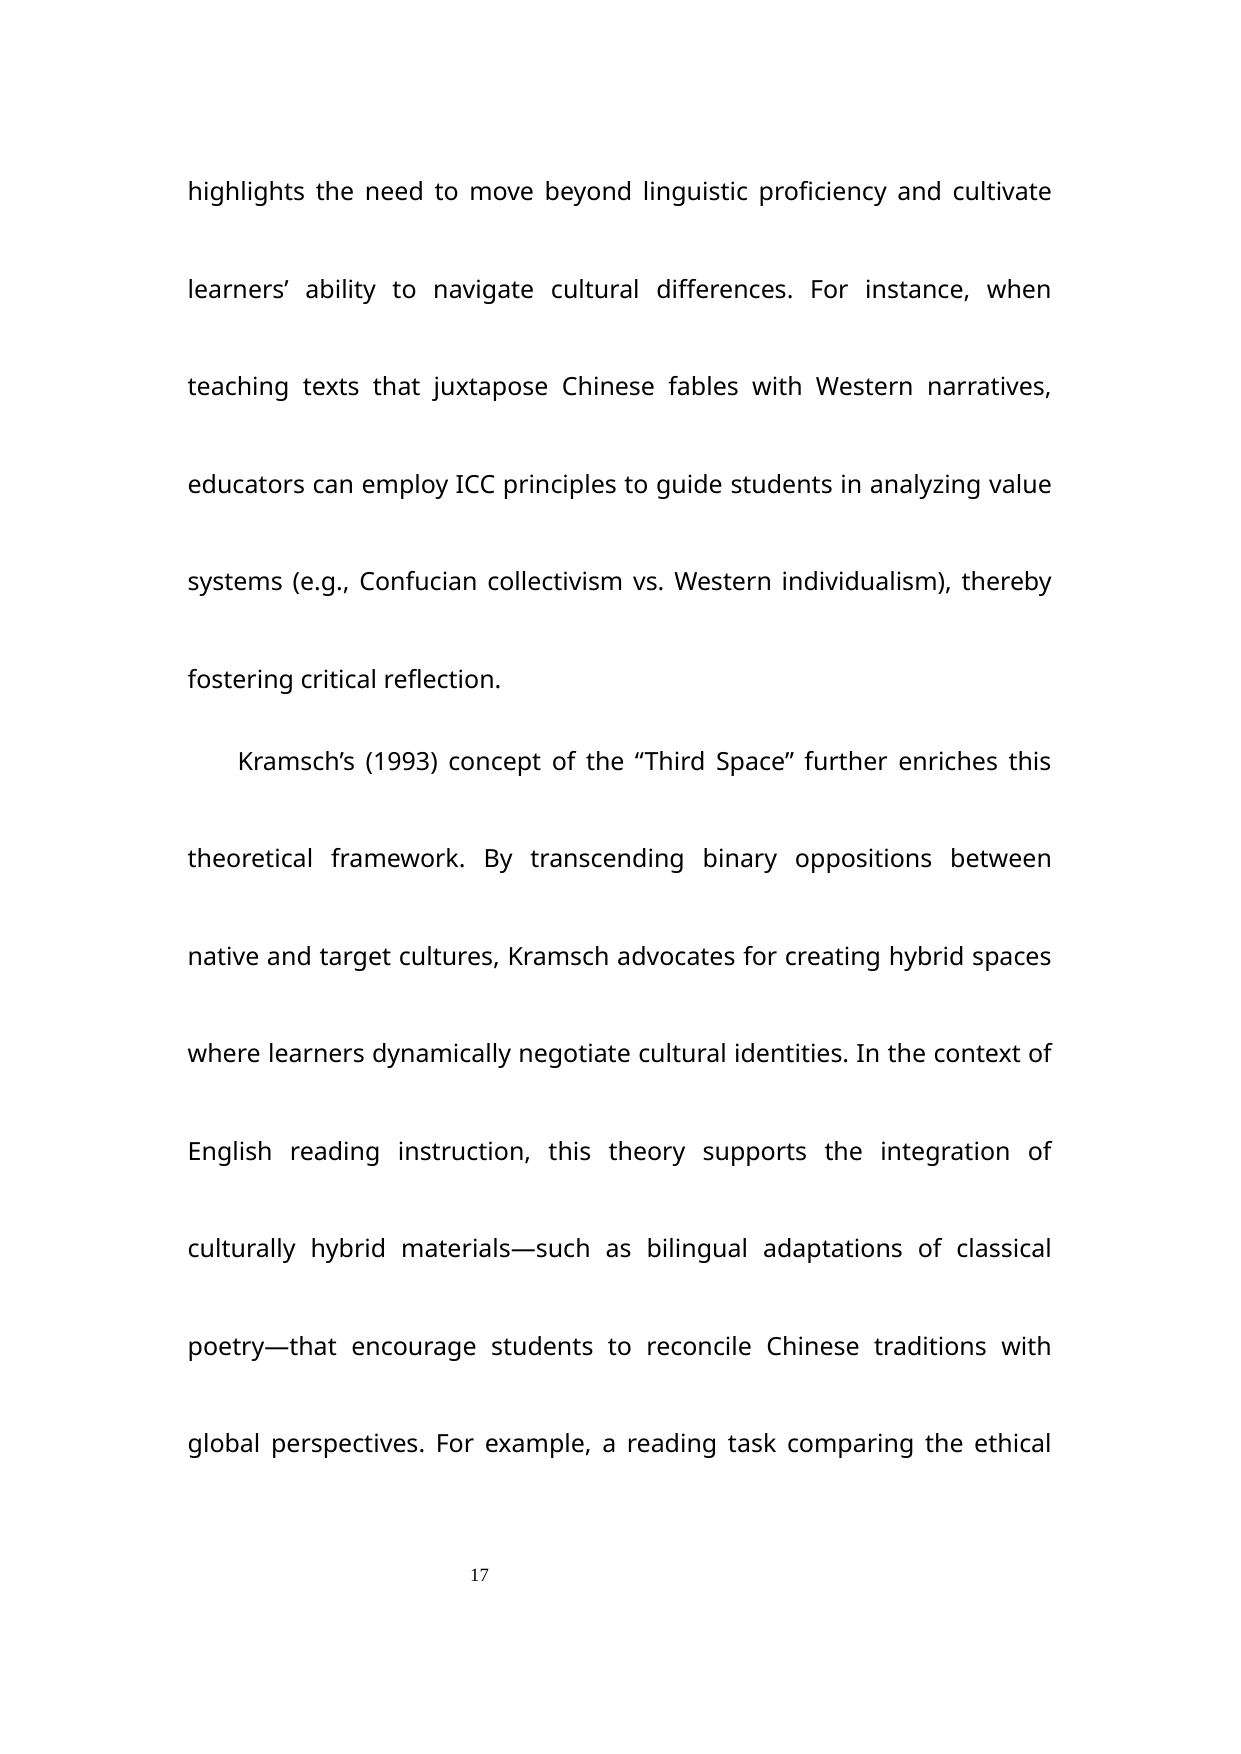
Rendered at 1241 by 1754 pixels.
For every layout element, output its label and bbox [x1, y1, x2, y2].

text [187, 158, 1053, 711]
text [187, 728, 1053, 1475]
